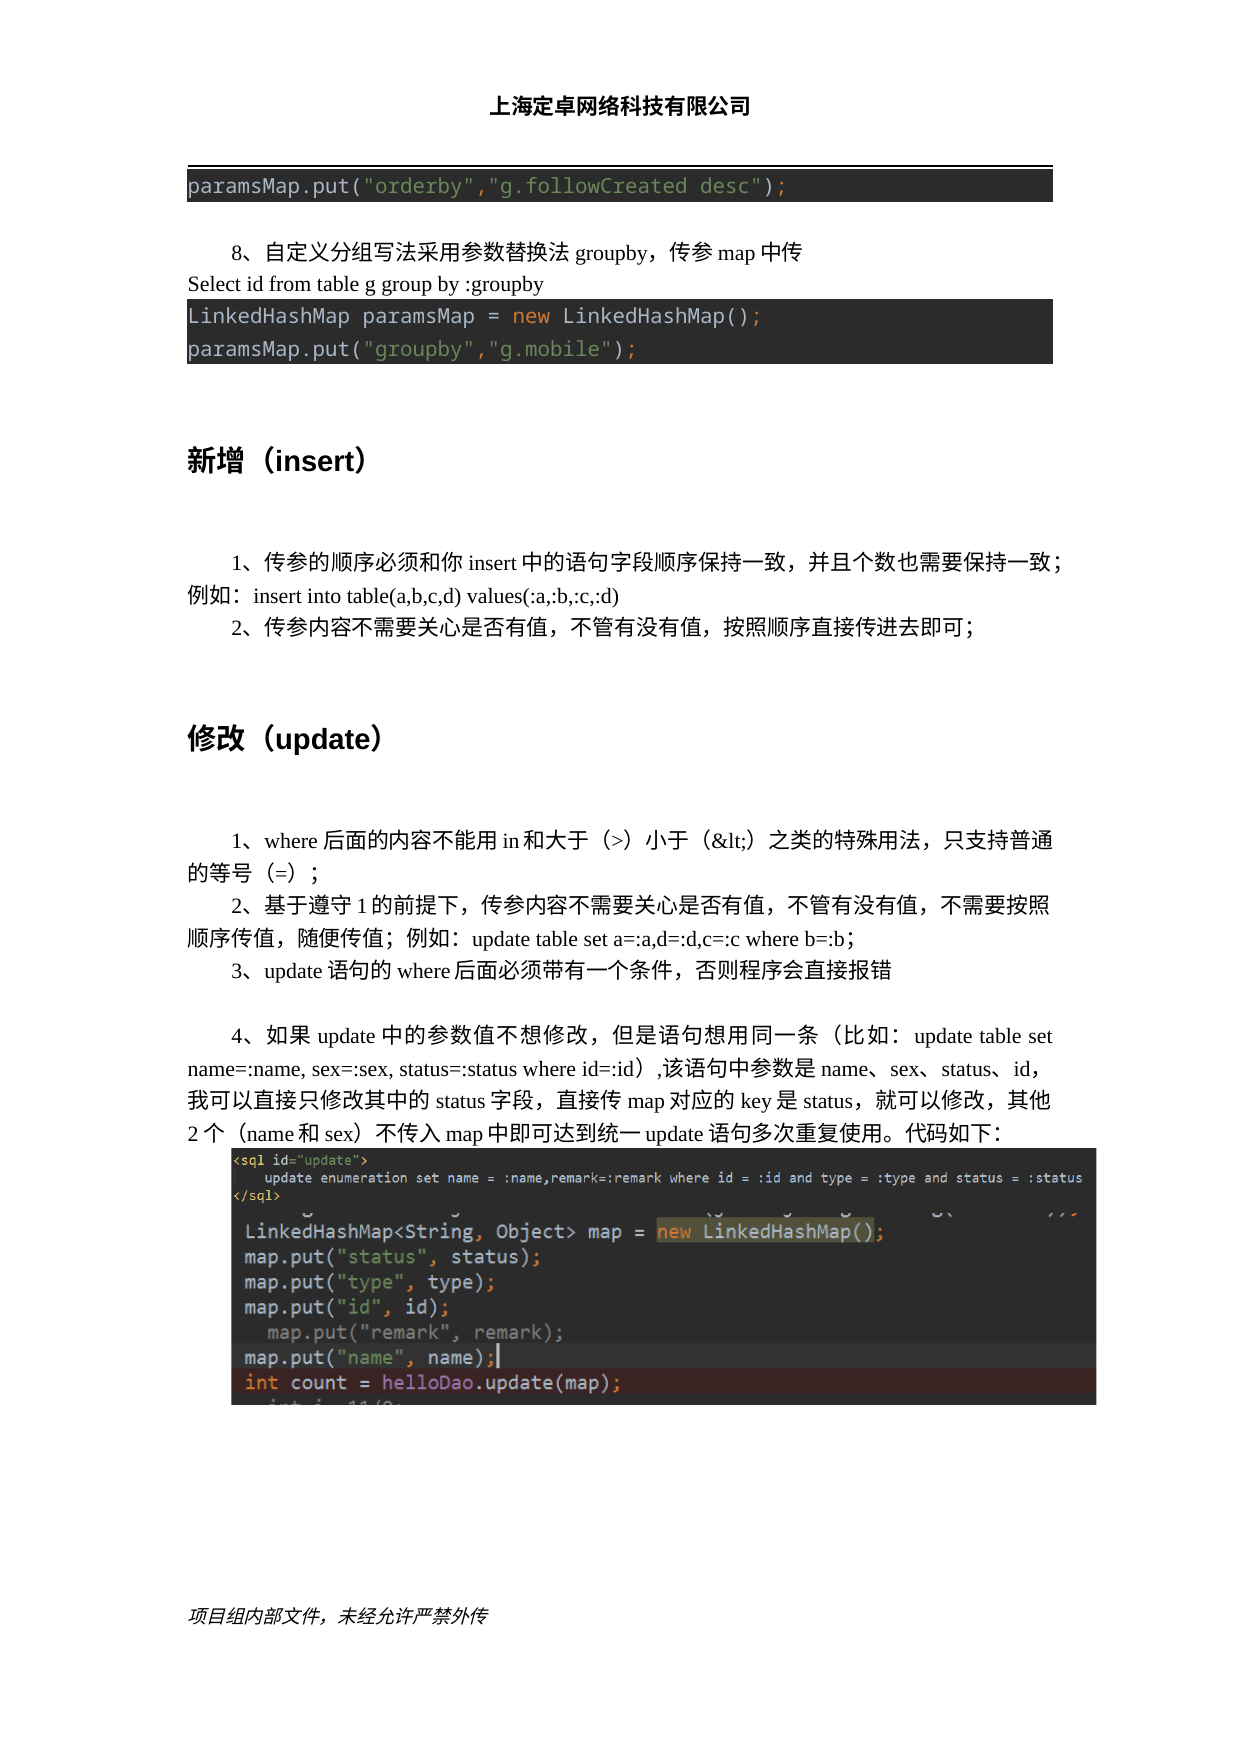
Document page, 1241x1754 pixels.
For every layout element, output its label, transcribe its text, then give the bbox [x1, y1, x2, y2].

text 2、基于遵守1的前提下，传参内容不需要关心是否有值，不管有没有值，不需要按照顺序传值，随便传值；例如：update table set a=:a,d=:d,c=:c where b=:b； [187, 888, 1053, 953]
text 1、where 后面的内容不能用in和大于（>）小于（&lt;）之类的特殊用法，只支持普通的等号（=）； [187, 823, 1053, 888]
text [187, 299, 1053, 332]
text paramsMap.put("orderby","g.followCreated desc"); [187, 169, 1053, 202]
text 4、如果update中的参数值不想修改，但是语句想用同一条（比如：update table set name=:name, sex=:sex, status=:status where id=:id）,该语句中参数是name、sex、status、id，我可以直接只修改其中的status字段，直接传map对应的key是status，就可以修改，其他2个（name和sex）不传入map中即可达到统一update语句多次重复使用。代码如下： [187, 1018, 1053, 1148]
text Select id from table g group by :groupby [187, 267, 1053, 299]
subtitle 修改（update） [187, 704, 1053, 769]
text 1、传参的顺序必须和你insert中的语句字段顺序保持一致，并且个数也需要保持一致；例如：insert into table(a,b,c,d) values(:a,:b,:c,:d) [187, 545, 1053, 610]
subtitle 新增（insert） [187, 426, 1053, 491]
text paramsMap.put("groupby","g.mobile"); [187, 332, 1053, 364]
text 2、传参内容不需要关心是否有值，不管有没有值，按照顺序直接传进去即可； [187, 610, 1053, 642]
picture [231, 1148, 1097, 1405]
text 8、自定义分组写法采用参数替换法groupby，传参map中传 [187, 234, 1053, 267]
text 3、update语句的where后面必须带有一个条件，否则程序会直接报错 [187, 953, 1053, 986]
